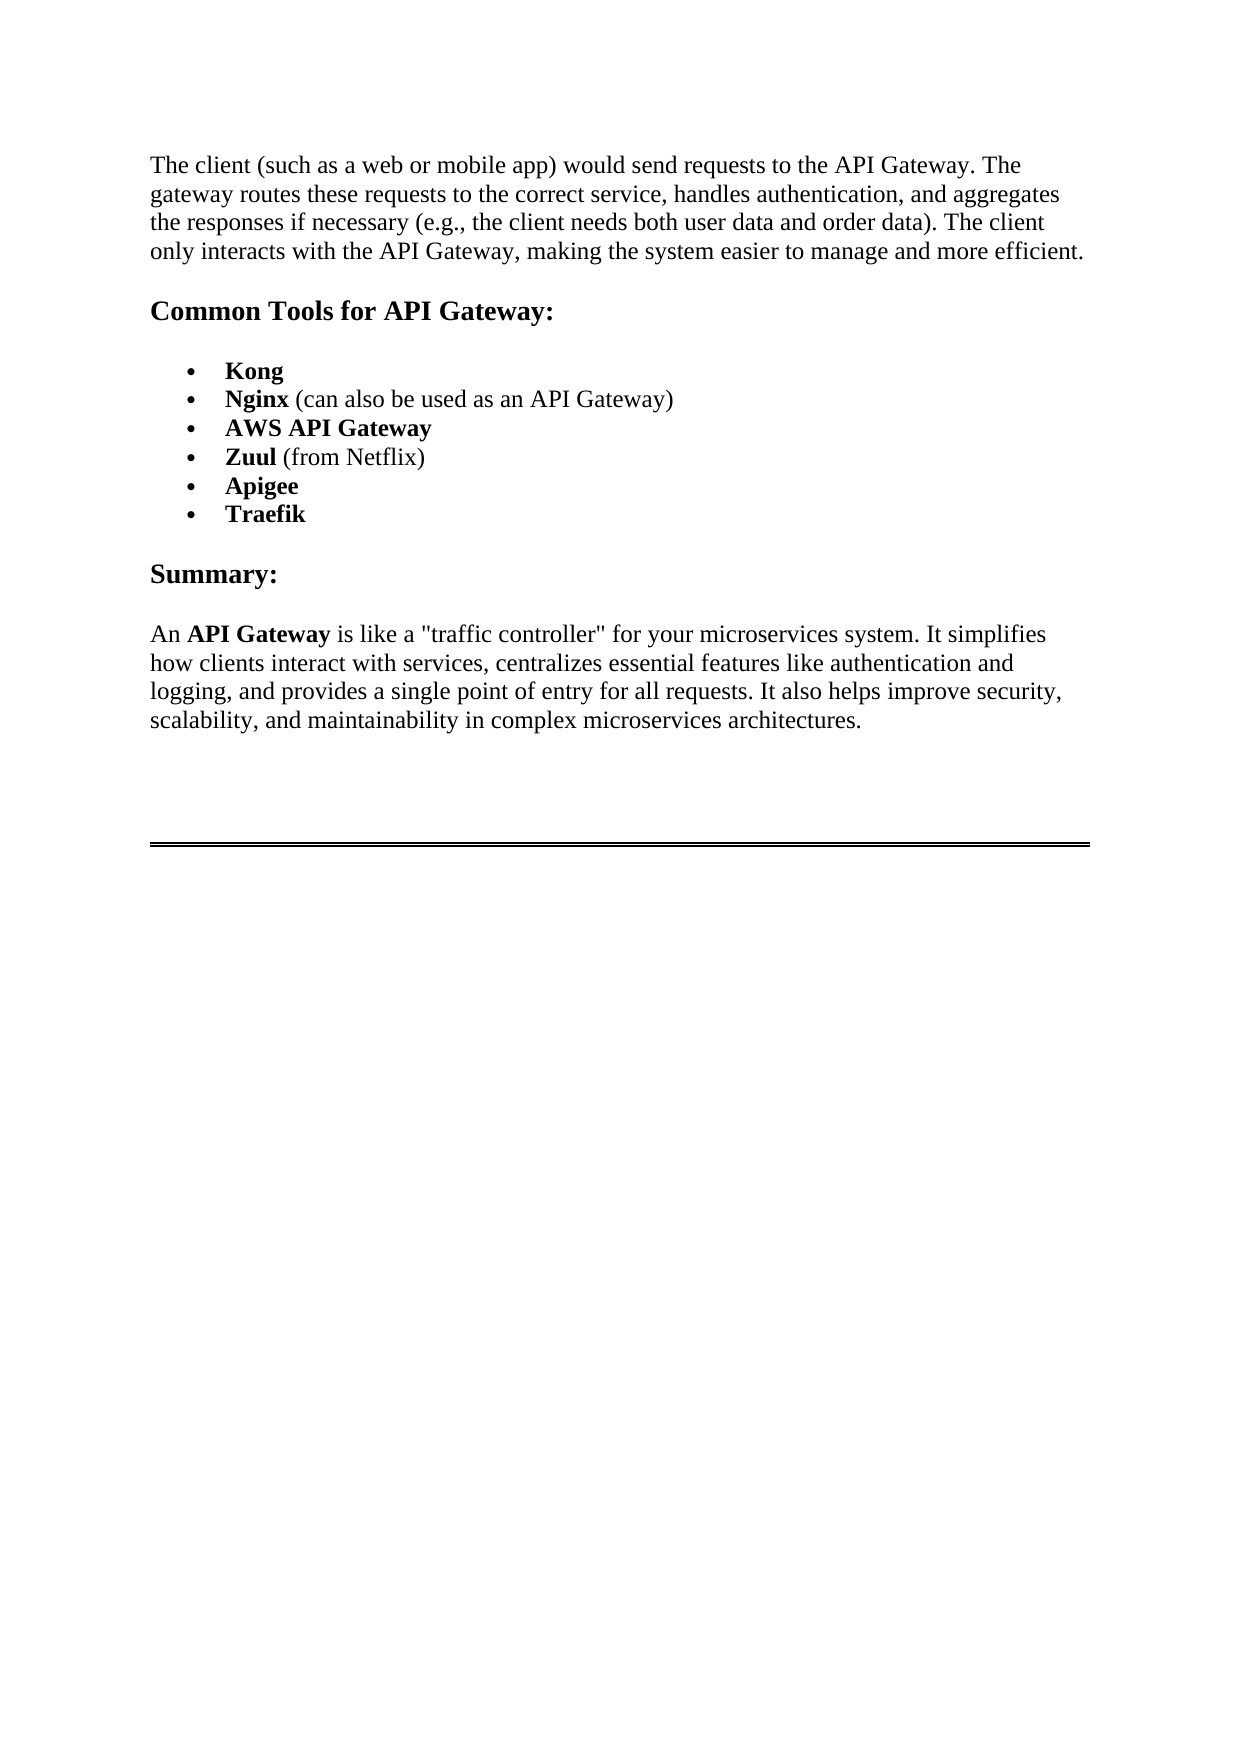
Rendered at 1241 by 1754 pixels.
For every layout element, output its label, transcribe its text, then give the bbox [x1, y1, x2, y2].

text The client (such as a web or mobile app) would send requests to the API Gateway. The gateway routes these requests to the correct service, handles authentication, and aggregates the responses if necessary (e.g., the client needs both user data and order data). The client only interacts with the API Gateway, making the system easier to manage and more efficient. [150, 150, 1090, 265]
list Kong [187, 356, 1090, 384]
list Nginx (can also be used as an API Gateway) [187, 384, 1090, 413]
text Summary: [150, 557, 1090, 590]
text An API Gateway is like a "traffic controller" for your microservices system. It simplifies how clients interact with services, centralizes essential features like authentication and logging, and provides a single point of entry for all requests. It also helps improve security, scalability, and maintainability in complex microservices architectures. [150, 619, 1090, 734]
list Traefik [187, 499, 1090, 528]
text Common Tools for API Gateway: [150, 294, 1090, 327]
list Apigee [187, 471, 1090, 499]
list Zuul (from Netflix) [187, 442, 1090, 471]
list AWS API Gateway [187, 413, 1090, 442]
